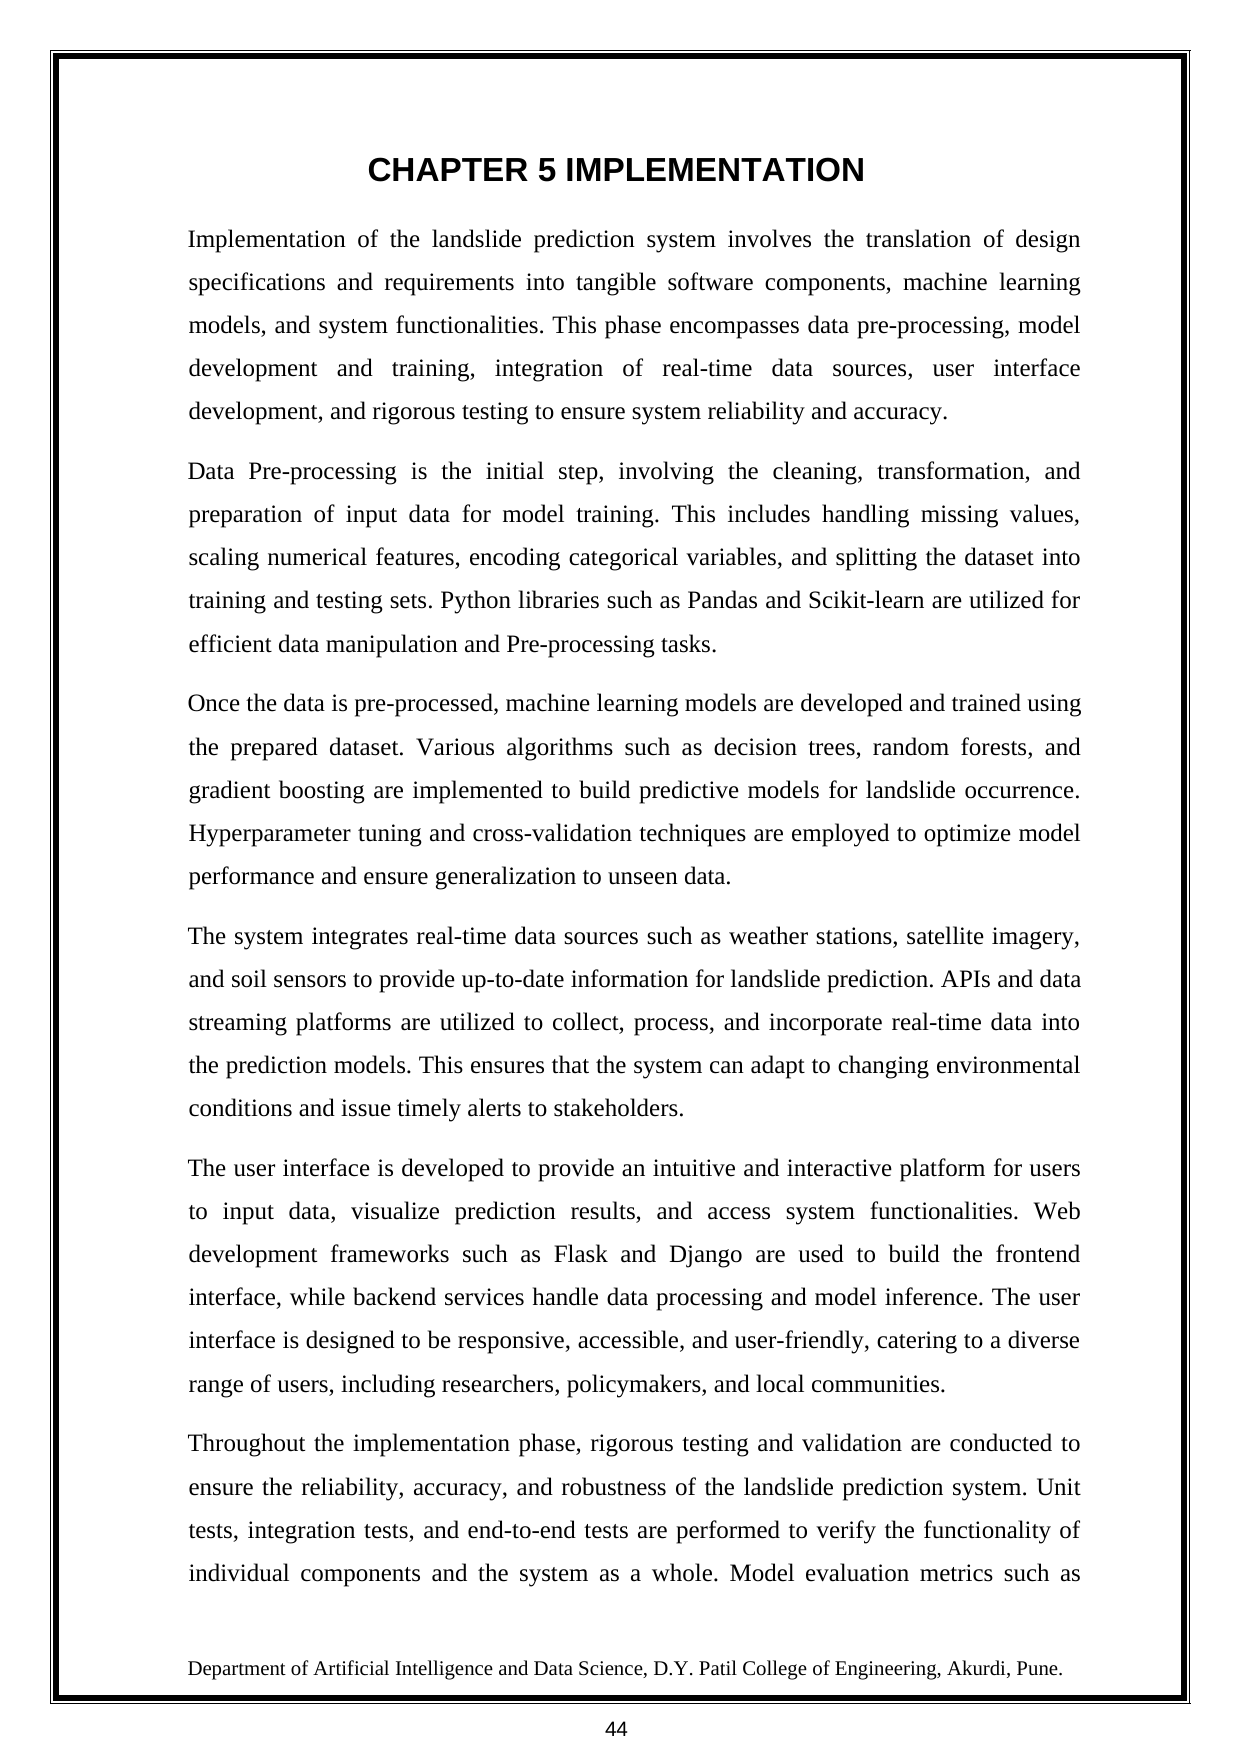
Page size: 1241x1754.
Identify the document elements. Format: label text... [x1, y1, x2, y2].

text Data Pre-processing is the initial step, involving the cleaning, transformation, and preparation of input data for model training. This includes handling missing values, scaling numerical features, encoding categorical variables, and splitting the dataset into training and testing sets. Python libraries such as Pandas and Scikit-learn are utilized for efficient data manipulation and Pre-processing tasks. [187, 456, 1082, 657]
text Implementation of the landslide prediction system involves the translation of design specifications and requirements into tangible software components, machine learning models, and system functionalities. This phase encompasses data pre-processing, model development and training, integration of real-time data sources, user interface development, and rigorous testing to ensure system reliability and accuracy. [187, 224, 1082, 425]
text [187, 1428, 1082, 1587]
text The user interface is developed to provide an intuitive and interactive platform for users to input data, visualize prediction results, and access system functionalities. Web development frameworks such as Flask and Django are used to build the frontend interface, while backend services handle data processing and model inference. The user interface is designed to be responsive, accessible, and user-friendly, catering to a diverse range of users, including researchers, policymakers, and local communities. [187, 1153, 1082, 1397]
subtitle CHAPTER 5 IMPLEMENTATION [187, 150, 1046, 188]
text Once the data is pre-processed, machine learning models are developed and trained using the prepared dataset. Various algorithms such as decision trees, random forests, and gradient boosting are implemented to build predictive models for landslide occurrence. Hyperparameter tuning and cross-validation techniques are employed to optimize model performance and ensure generalization to unseen data. [187, 688, 1082, 890]
text The system integrates real-time data sources such as weather stations, satellite imagery, and soil sensors to provide up-to-date information for landslide prediction. APIs and data streaming platforms are utilized to collect, process, and incorporate real-time data into the prediction models. This ensures that the system can adapt to changing environmental conditions and issue timely alerts to stakeholders. [187, 921, 1082, 1122]
